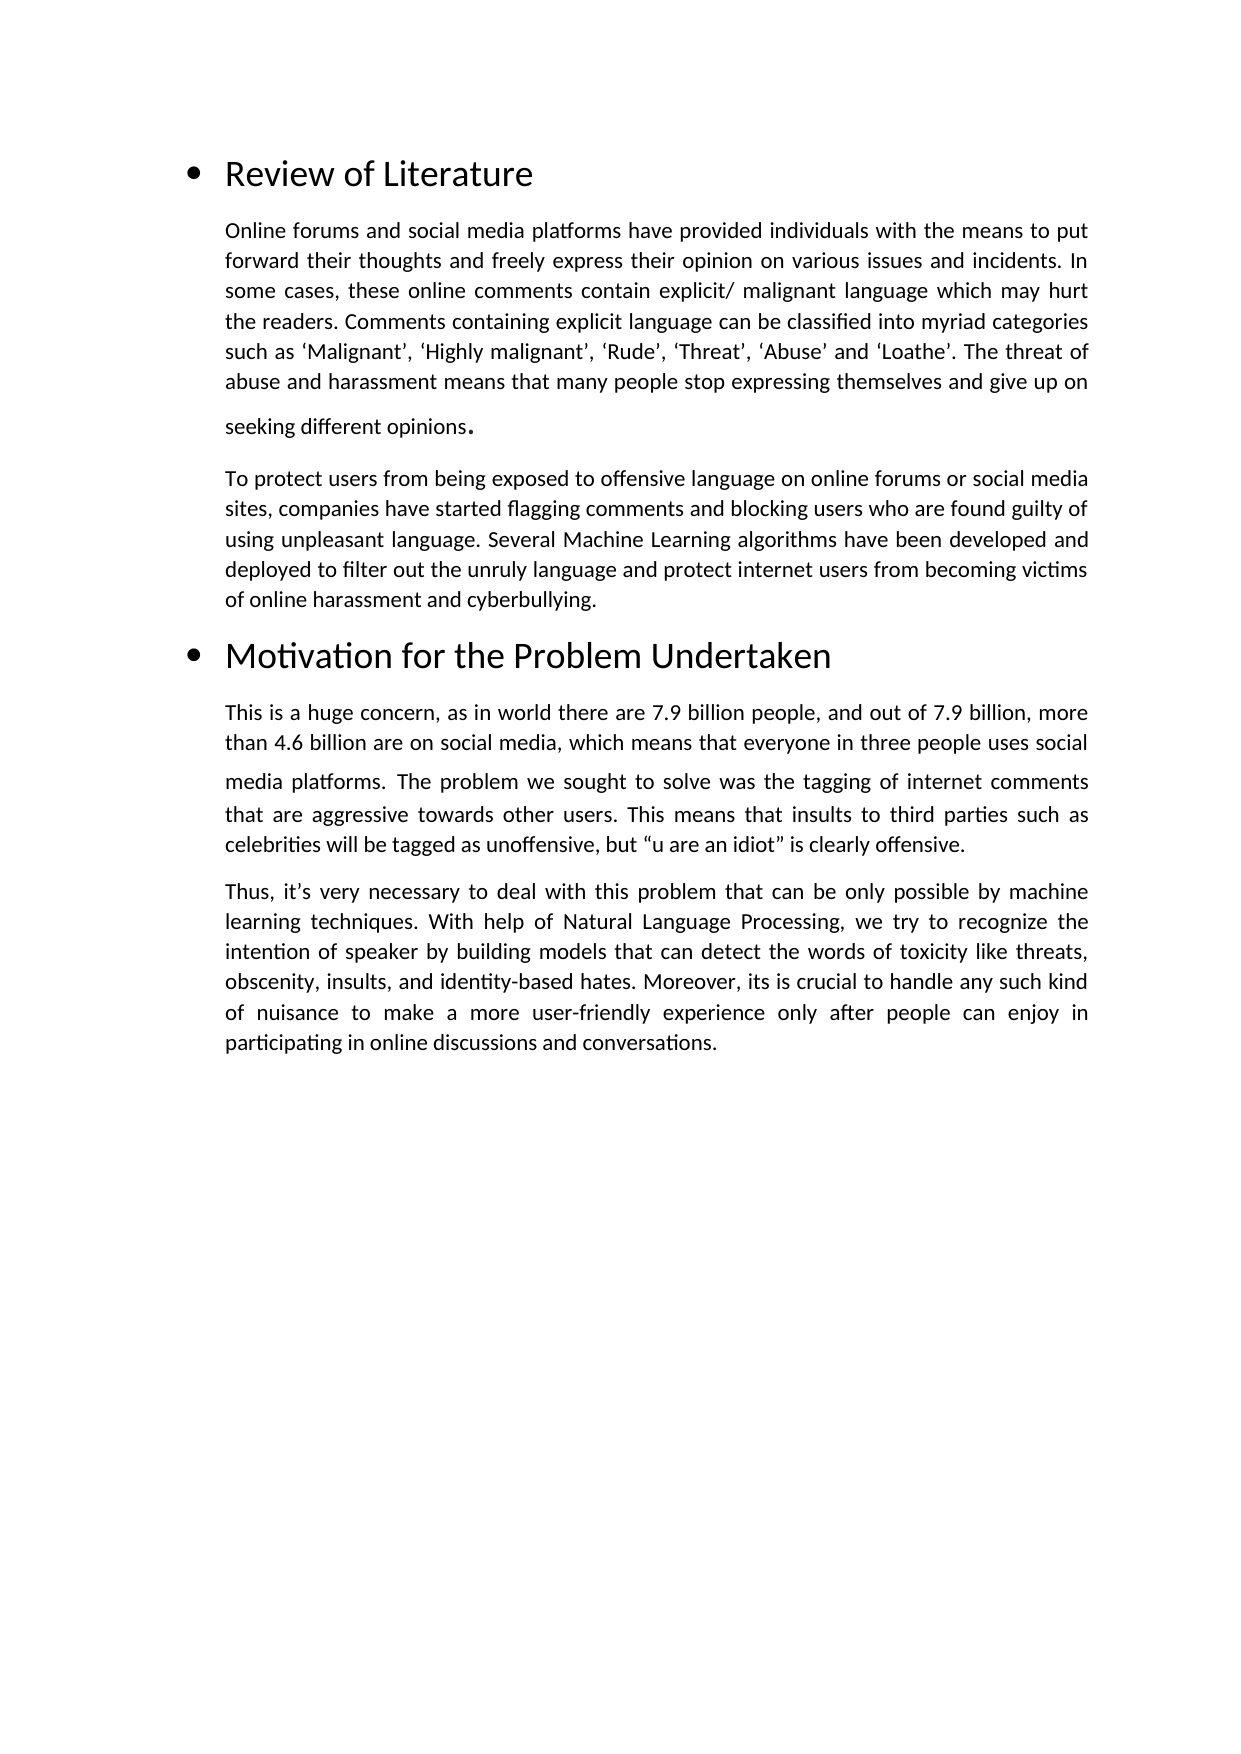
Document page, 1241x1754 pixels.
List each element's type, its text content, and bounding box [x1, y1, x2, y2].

text Thus, it’s very necessary to deal with this problem that can be only possible by machine learning techniques. With help of Natural Language Processing, we try to recognize the intention of speaker by building models that can detect the words of toxicity like threats, obscenity, insults, and identity-based hates. Moreover, its is crucial to handle any such kind of nuisance to make a more user-friendly experience only after people can enjoy in participating in online discussions and conversations. [225, 877, 1090, 1056]
text This is a huge concern, as in world there are 7.9 billion people, and out of 7.9 billion, more than 4.6 billion are on social media, which means that everyone in three people uses social media platforms. The problem we sought to solve was the tagging of internet comments that are aggressive towards other users. This means that insults to third parties such as celebrities will be tagged as unoffensive, but “u are an idiot” is clearly offensive. [225, 698, 1090, 858]
list Motivation for the Problem Undertaken [187, 632, 1090, 678]
list Review of Literature [187, 150, 1090, 196]
text Online forums and social media platforms have provided individuals with the means to put forward their thoughts and freely express their opinion on various issues and incidents. In some cases, these online comments contain explicit/ malignant language which may hurt the readers. Comments containing explicit language can be classified into myriad categories such as ‘Malignant’, ‘Highly malignant’, ‘Rude’, ‘Threat’, ‘Abuse’ and ‘Loathe’. The threat of abuse and harassment means that many people stop expressing themselves and give up on seeking different opinions. [225, 216, 1090, 444]
text To protect users from being exposed to offensive language on online forums or social media sites, companies have started flagging comments and blocking users who are found guilty of using unpleasant language. Several Machine Learning algorithms have been developed and deployed to filter out the unruly language and protect internet users from becoming victims of online harassment and cyberbullying. [225, 464, 1090, 613]
